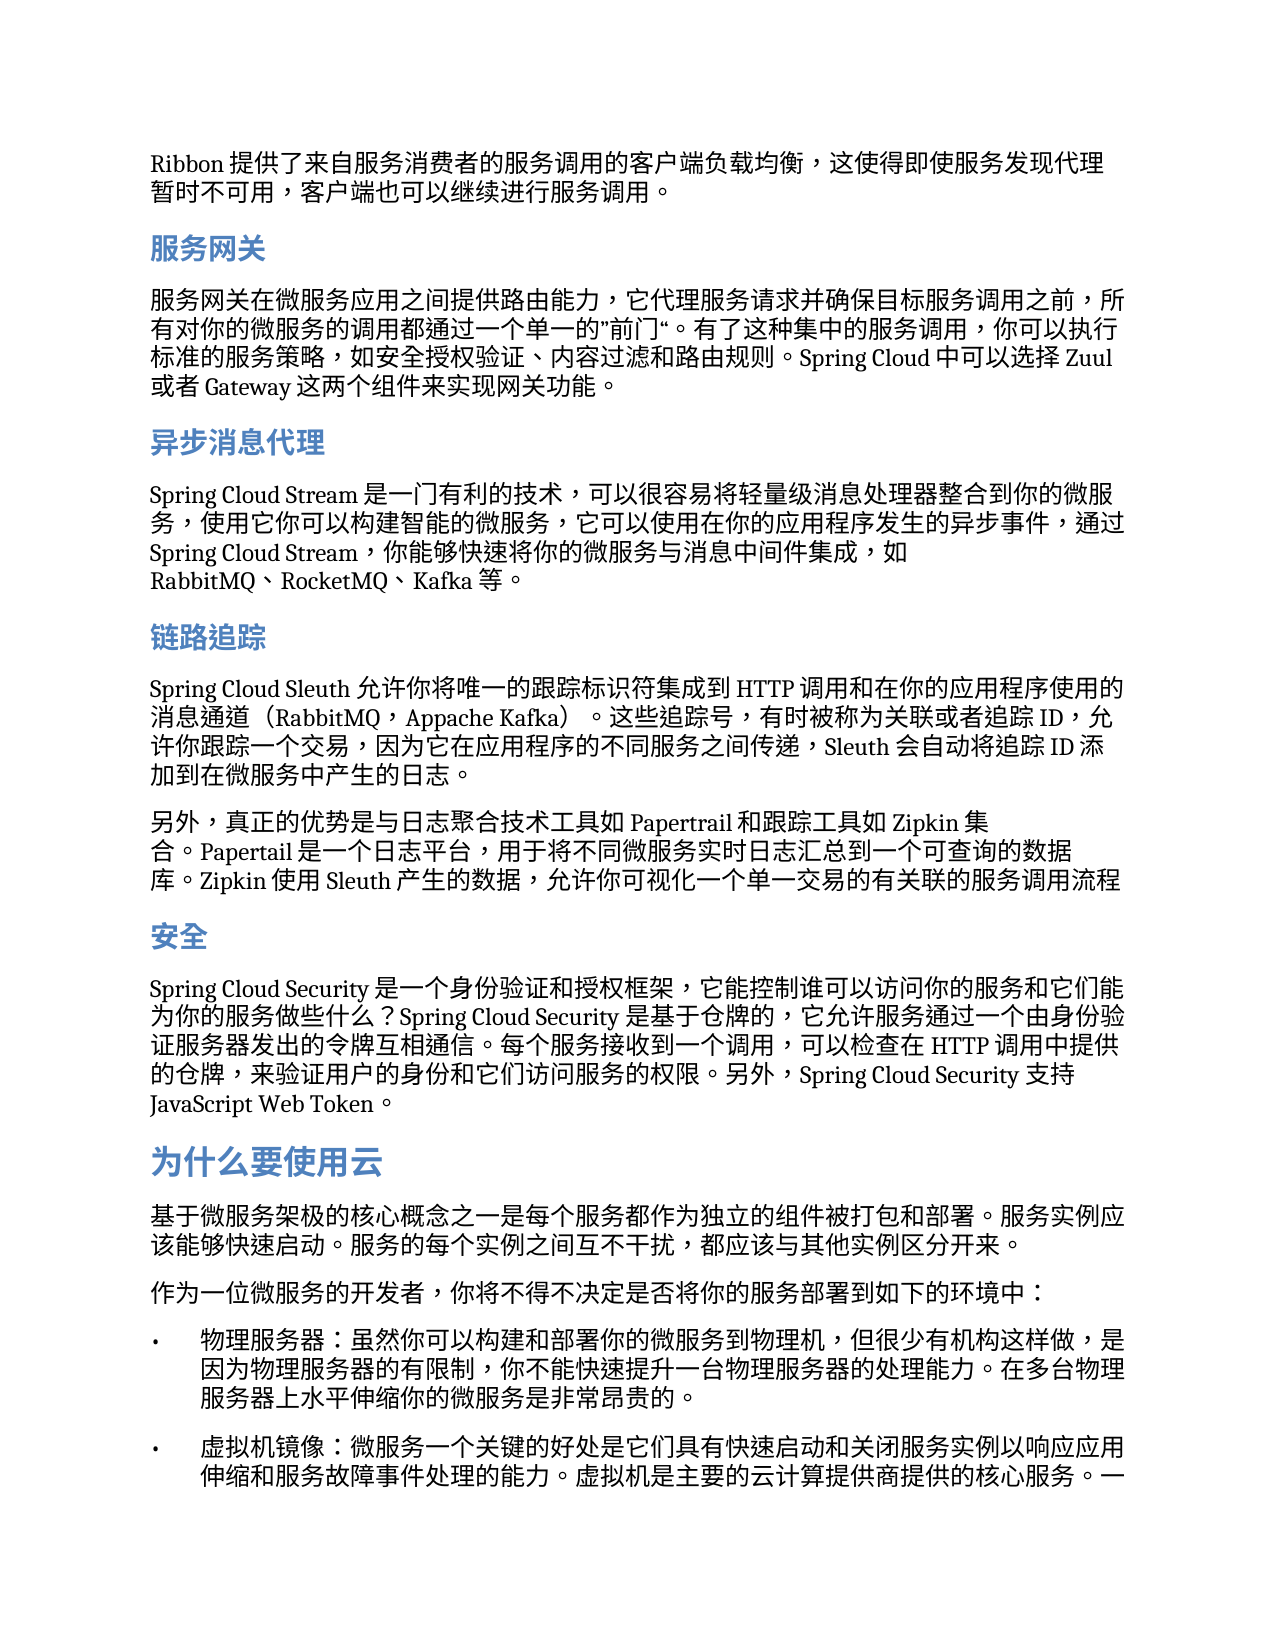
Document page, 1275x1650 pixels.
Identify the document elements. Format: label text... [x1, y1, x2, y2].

text 基于微服务架极的核心概念之一是每个服务都作为独立的组件被打包和部署。服务实例应该能够快速启动。服务的每个实例之间互不干扰，都应该与其他实例区分开来。 [150, 1203, 1125, 1261]
subtitle 为什么要使用云 [150, 1139, 1125, 1184]
subtitle 链路追踪 [150, 617, 1125, 657]
text 服务网关在微服务应用之间提供路由能力，它代理服务请求并确保目标服务调用之前，所有对你的微服务的调用都通过一个单一的”前门“。有了这种集中的服务调用，你可以执行标准的服务策略，如安全授权验证、内容过滤和路由规则。Spring Cloud中可以选择Zuul或者Gateway这两个组件来实现网关功能。 [150, 287, 1125, 402]
subtitle 服务网关 [150, 228, 1125, 268]
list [150, 1434, 1125, 1492]
subtitle 异步消息代理 [150, 423, 1125, 462]
text 作为一位微服务的开发者，你将不得不决定是否将你的服务部署到如下的环境中： [150, 1279, 1125, 1308]
subtitle 安全 [150, 916, 1125, 956]
text Spring Cloud Stream是一门有利的技术，可以很容易将轻量级消息处理器整合到你的微服务，使用它你可以构建智能的微服务，它可以使用在你的应用程序发生的异步事件，通过Spring Cloud Stream，你能够快速将你的微服务与消息中间件集成，如RabbitMQ、RocketMQ、Kafka等。 [150, 481, 1125, 596]
list 物理服务器：虽然你可以构建和部署你的微服务到物理机，但很少有机构这样做，是因为物理服务器的有限制，你不能快速提升一台物理服务器的处理能力。在多台物理服务器上水平伸缩你的微服务是非常昂贵的。 [150, 1327, 1125, 1413]
text Ribbon提供了来自服务消费者的服务调用的客户端负载均衡，这使得即使服务发现代理暂时不可用，客户端也可以继续进行服务调用。 [150, 150, 1125, 207]
text 另外，真正的优势是与日志聚合技术工具如Papertrail和跟踪工具如Zipkin集合。Papertail是一个日志平台，用于将不同微服务实时日志汇总到一个可查询的数据库。Zipkin使用Sleuth产生的数据，允许你可视化一个单一交易的有关联的服务调用流程 [150, 809, 1125, 895]
text Spring Cloud Sleuth允许你将唯一的跟踪标识符集成到HTTP调用和在你的应用程序使用的消息通道（RabbitMQ，Appache Kafka）。这些追踪号，有时被称为关联或者追踪ID，允许你跟踪一个交易，因为它在应用程序的不同服务之间传递，Sleuth会自动将追踪ID添加到在微服务中产生的日志。 [150, 675, 1125, 790]
text Spring Cloud Security是一个身份验证和授权框架，它能控制谁可以访问你的服务和它们能为你的服务做些什么？Spring Cloud Security 是基于仓牌的，它允许服务通过一个由身份验证服务器发出的令牌互相通信。每个服务接收到一个调用，可以检查在 HTTP 调用中提供的仓牌，来验证用户的身份和它们访问服务的权限。另外，Spring Cloud Security 支持 JavaScript Web Token。 [150, 974, 1125, 1118]
